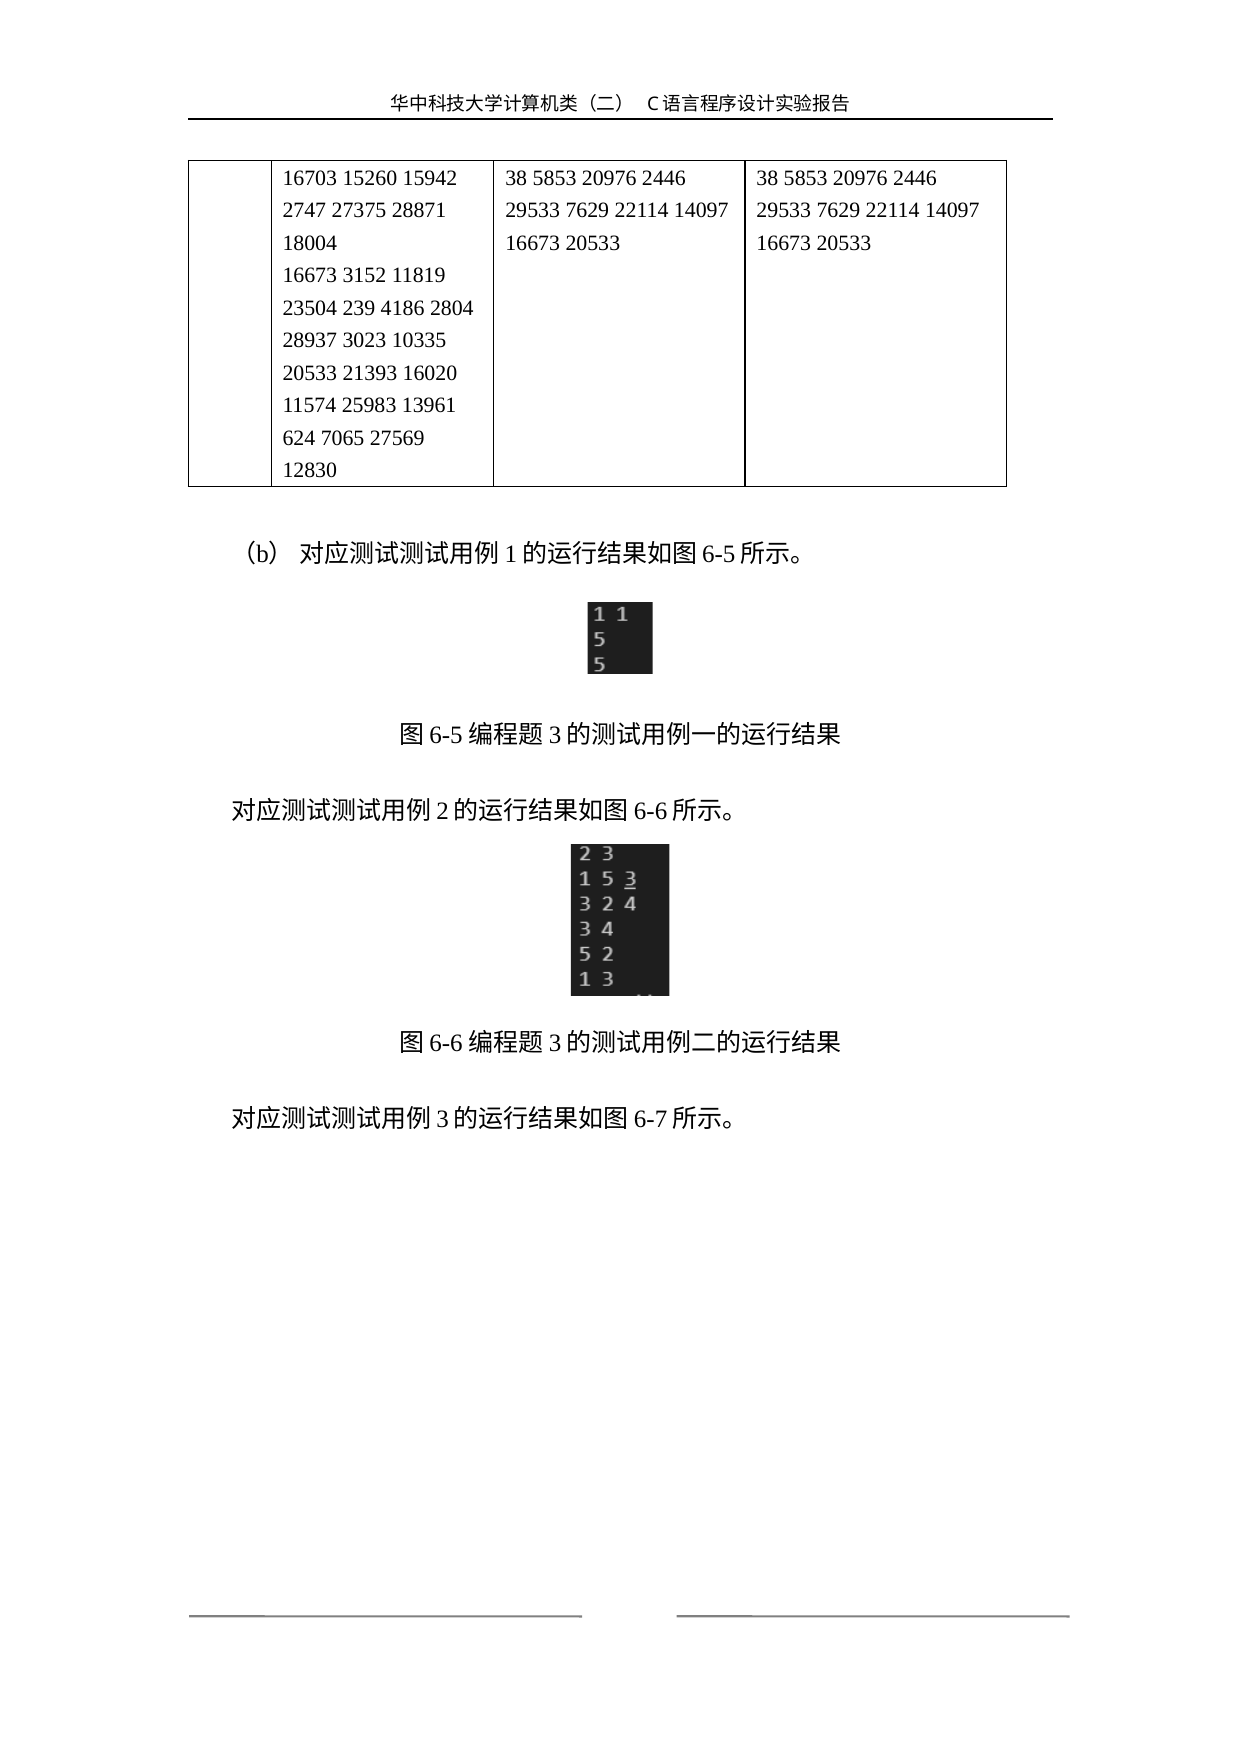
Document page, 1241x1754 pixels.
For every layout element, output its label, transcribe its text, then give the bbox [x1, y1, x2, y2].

text 对应测试测试用例3的运行结果如图6-7所示。 [187, 1099, 1053, 1135]
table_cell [494, 161, 744, 486]
text 图6-6 编程题3的测试用例二的运行结果 [187, 1008, 1053, 1073]
table_cell 例3 [189, 161, 271, 486]
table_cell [272, 161, 493, 486]
text 图6-5 编程题3的测试用例一的运行结果 [187, 700, 1053, 765]
picture [570, 844, 670, 996]
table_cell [746, 161, 1006, 486]
text （b） 对应测试测试用例1的运行结果如图6-5所示。 [187, 519, 1053, 584]
text 对应测试测试用例2的运行结果如图6-6所示。 [187, 790, 1053, 826]
picture [587, 602, 653, 674]
